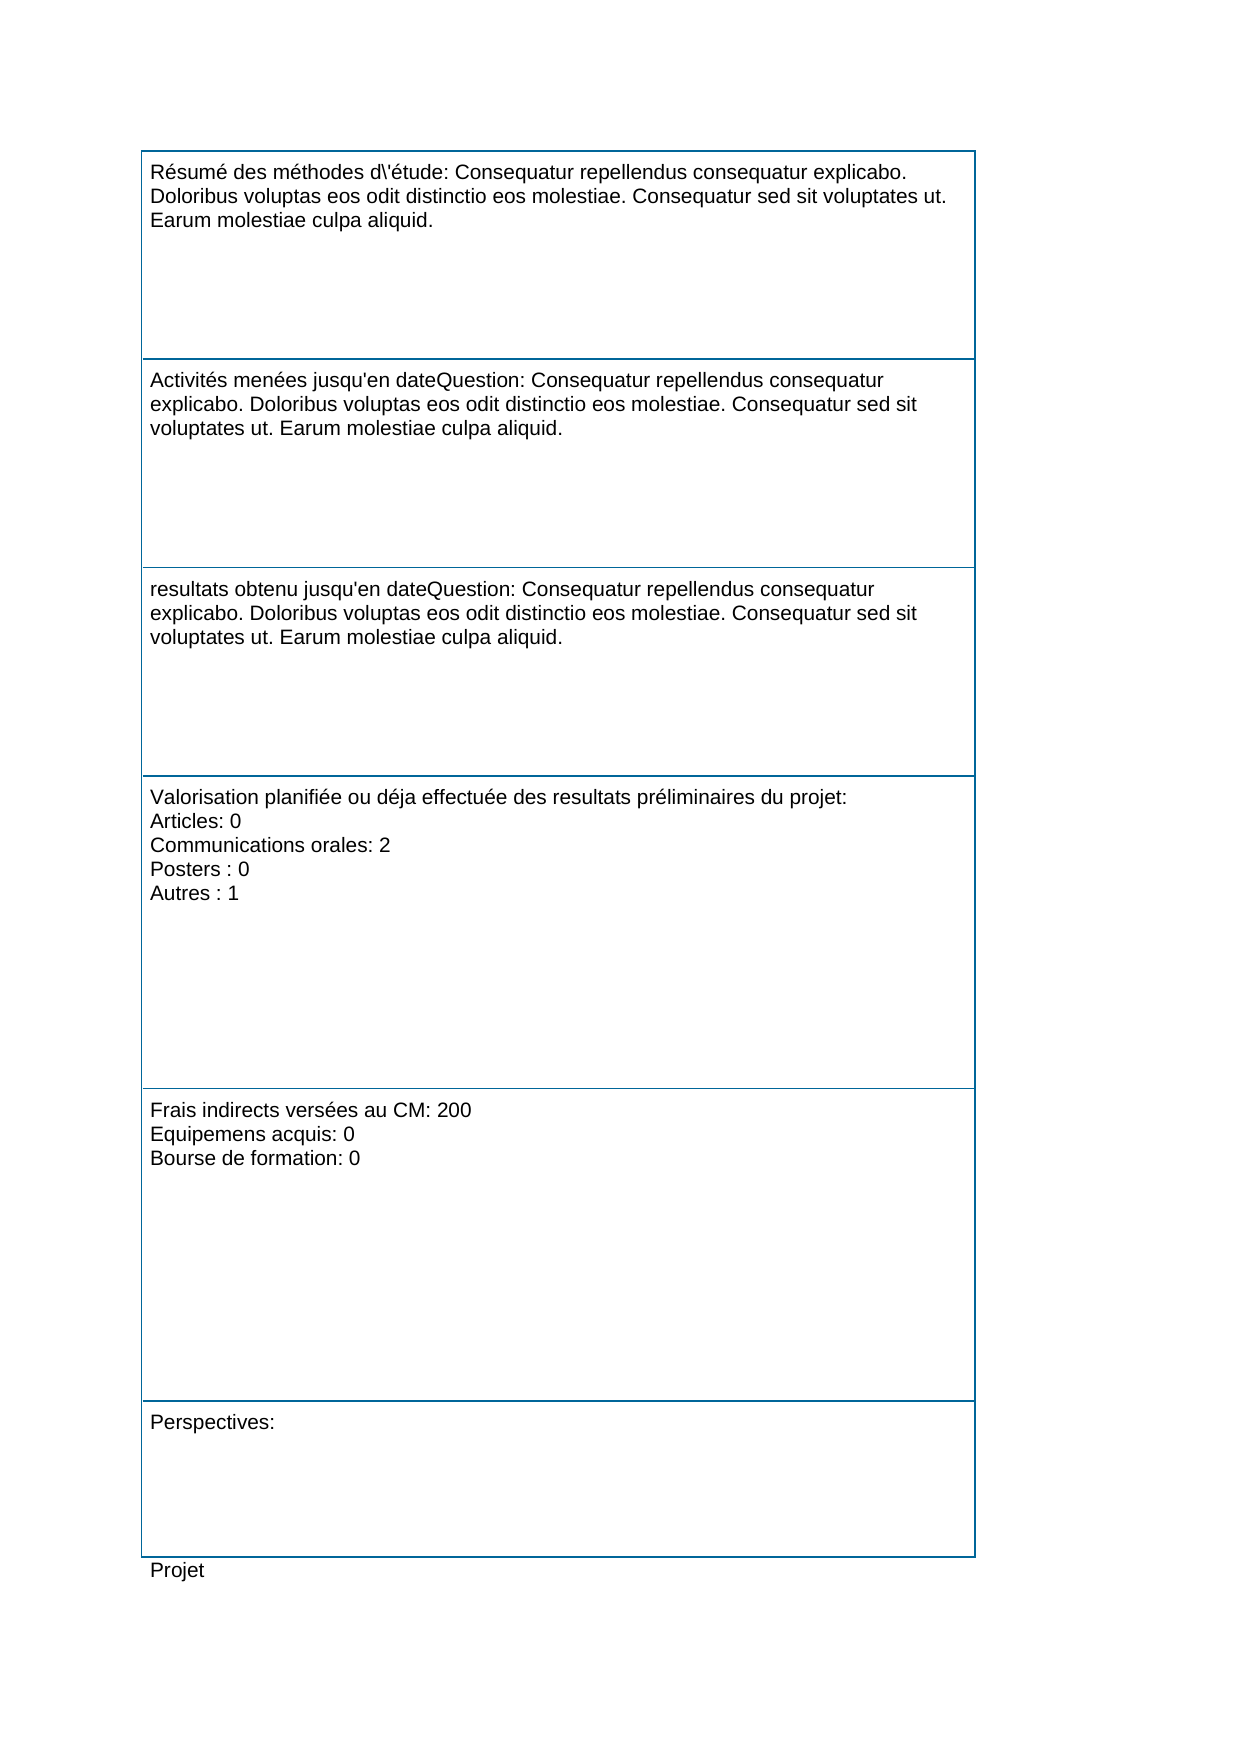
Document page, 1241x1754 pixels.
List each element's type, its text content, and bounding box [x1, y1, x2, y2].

table_cell Activités menées jusqu'en dateQuestion: Consequatur repellendus consequatur explicabo. Doloribus voluptas eos odit distinctio eos molestiae. Consequatur sed sit voluptates ut. Earum molestiae culpa aliquid. [142, 359, 974, 567]
table_cell Résumé des méthodes d\'étude: Consequatur repellendus consequatur explicabo. Doloribus voluptas eos odit distinctio eos molestiae. Consequatur sed sit voluptates ut. Earum molestiae culpa aliquid. [142, 152, 974, 358]
table_cell Perspectives: [142, 1401, 974, 1556]
text Projet [150, 1558, 1090, 1582]
table_cell Frais indirects versées au CM: 200 Equipemens acquis: 0 Bourse de formation: 0 [142, 1089, 974, 1400]
table_cell resultats obtenu jusqu'en dateQuestion: Consequatur repellendus consequatur explicabo. Doloribus voluptas eos odit distinctio eos molestiae. Consequatur sed sit voluptates ut. Earum molestiae culpa aliquid. [142, 568, 974, 775]
table_cell Valorisation planifiée ou déja effectuée des resultats préliminaires du projet: Articles: 0 Communications orales: 2 Posters : 0 Autres : 1 [142, 776, 974, 1087]
